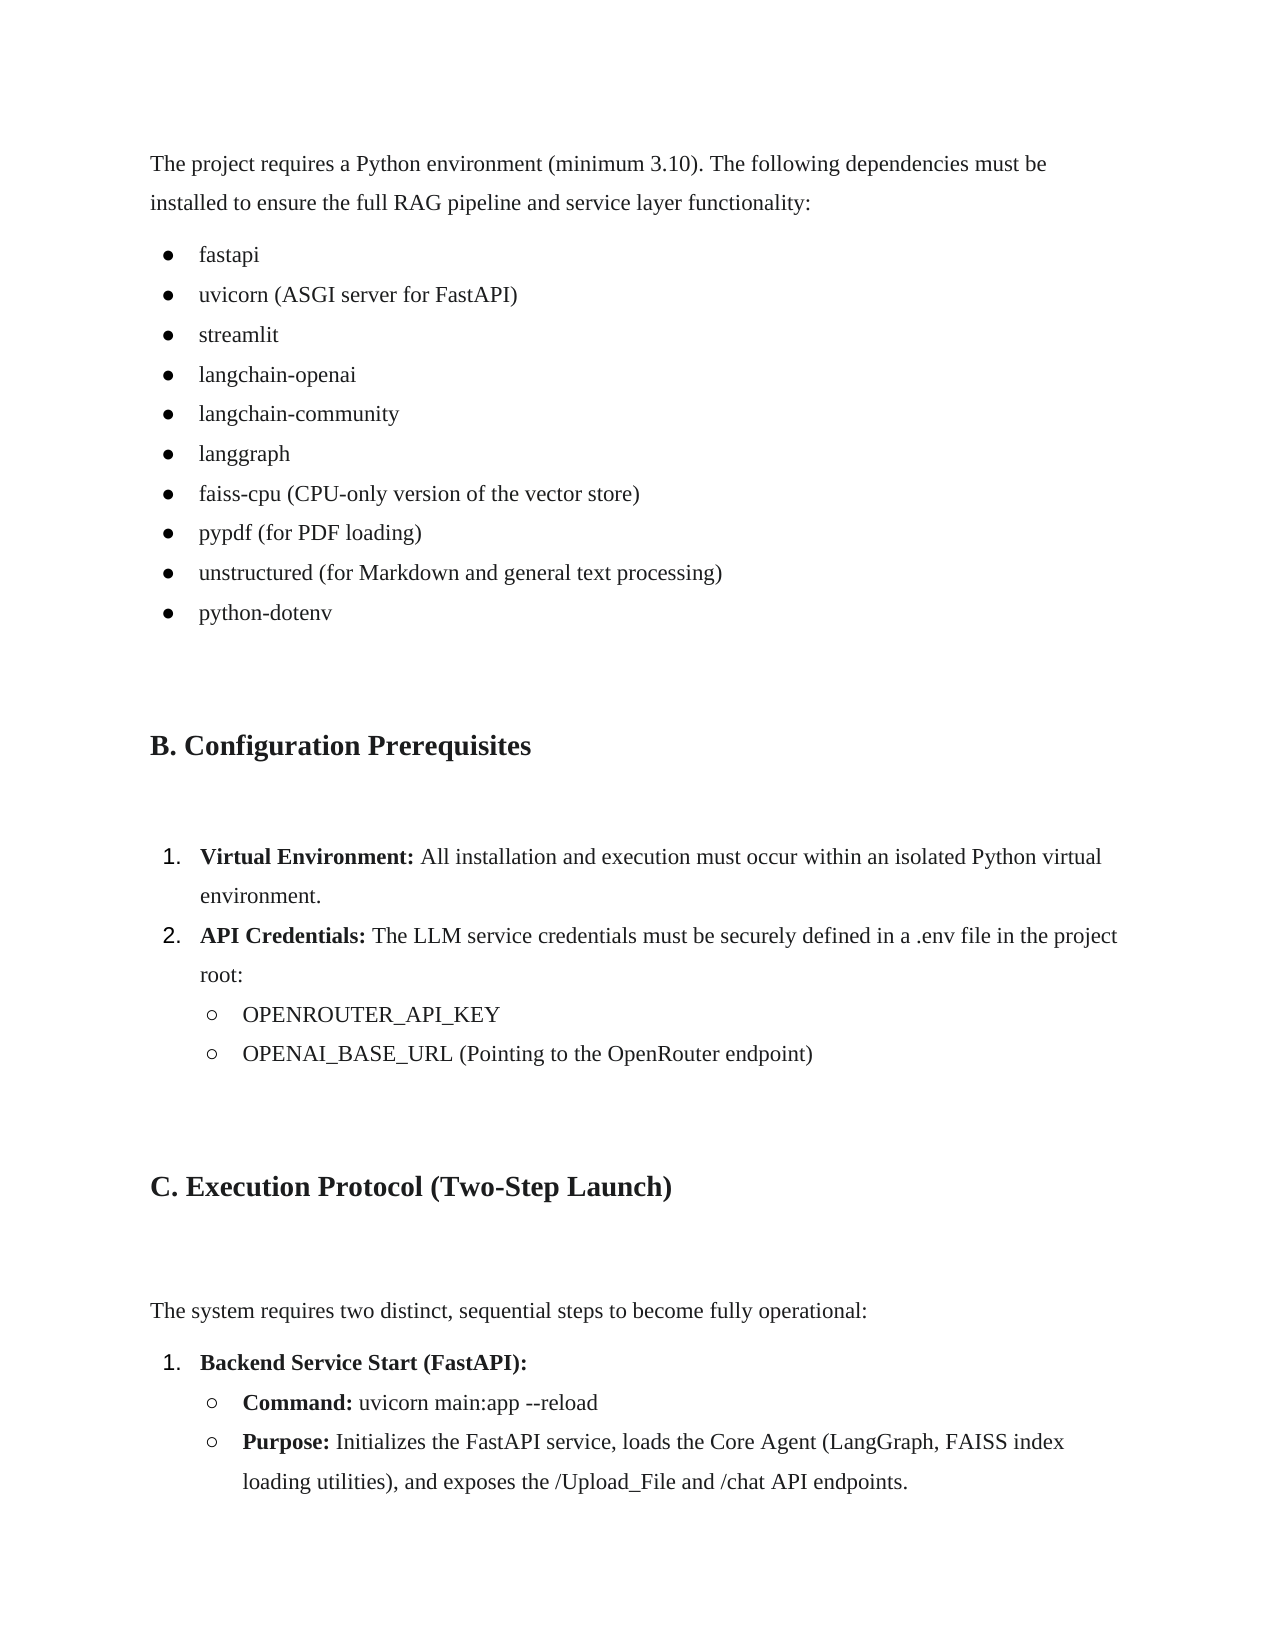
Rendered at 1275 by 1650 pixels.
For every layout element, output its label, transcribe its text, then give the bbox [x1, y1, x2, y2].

list unstructured (for Markdown and general text processing) [161, 559, 1125, 585]
list uvicorn (ASGI server for FastAPI) [161, 281, 1125, 308]
list API Credentials: The LLM service credentials must be securely defined in a .env file in the project root: [162, 922, 1125, 988]
list langgraph [161, 440, 1125, 466]
subtitle B. Configuration Prerequisites [150, 728, 1125, 761]
list streamlit [161, 321, 1125, 347]
text The system requires two distinct, sequential steps to become fully operational: [150, 1297, 1125, 1323]
list pypdf (for PDF loading) [161, 519, 1125, 546]
list Backend Service Start (FastAPI): [162, 1349, 1125, 1375]
list Virtual Environment: All installation and execution must occur within an isolated Python virtual environment. [162, 843, 1125, 908]
list langchain-openai [161, 361, 1125, 387]
list Purpose: Initializes the FastAPI service, loads the Core Agent (LangGraph, FAISS index loading utilities), and exposes the /Upload_File and /chat API endpoints. [205, 1428, 1125, 1494]
list python-dotenv [161, 599, 1125, 625]
list OPENROUTER_API_KEY [205, 1001, 1125, 1027]
list faiss-cpu (CPU-only version of the vector store) [161, 479, 1125, 506]
list Command: uvicorn main:app --reload [205, 1388, 1125, 1415]
list OPENAI_BASE_URL (Pointing to the OpenRouter endpoint) [205, 1040, 1125, 1067]
subtitle C. Execution Protocol (Two-Step Launch) [150, 1169, 1125, 1203]
list fastapi [161, 241, 1125, 268]
list langchain-community [161, 400, 1125, 427]
text The project requires a Python environment (minimum 3.10). The following dependencies must be installed to ensure the full RAG pipeline and service layer functionality: [150, 150, 1125, 216]
